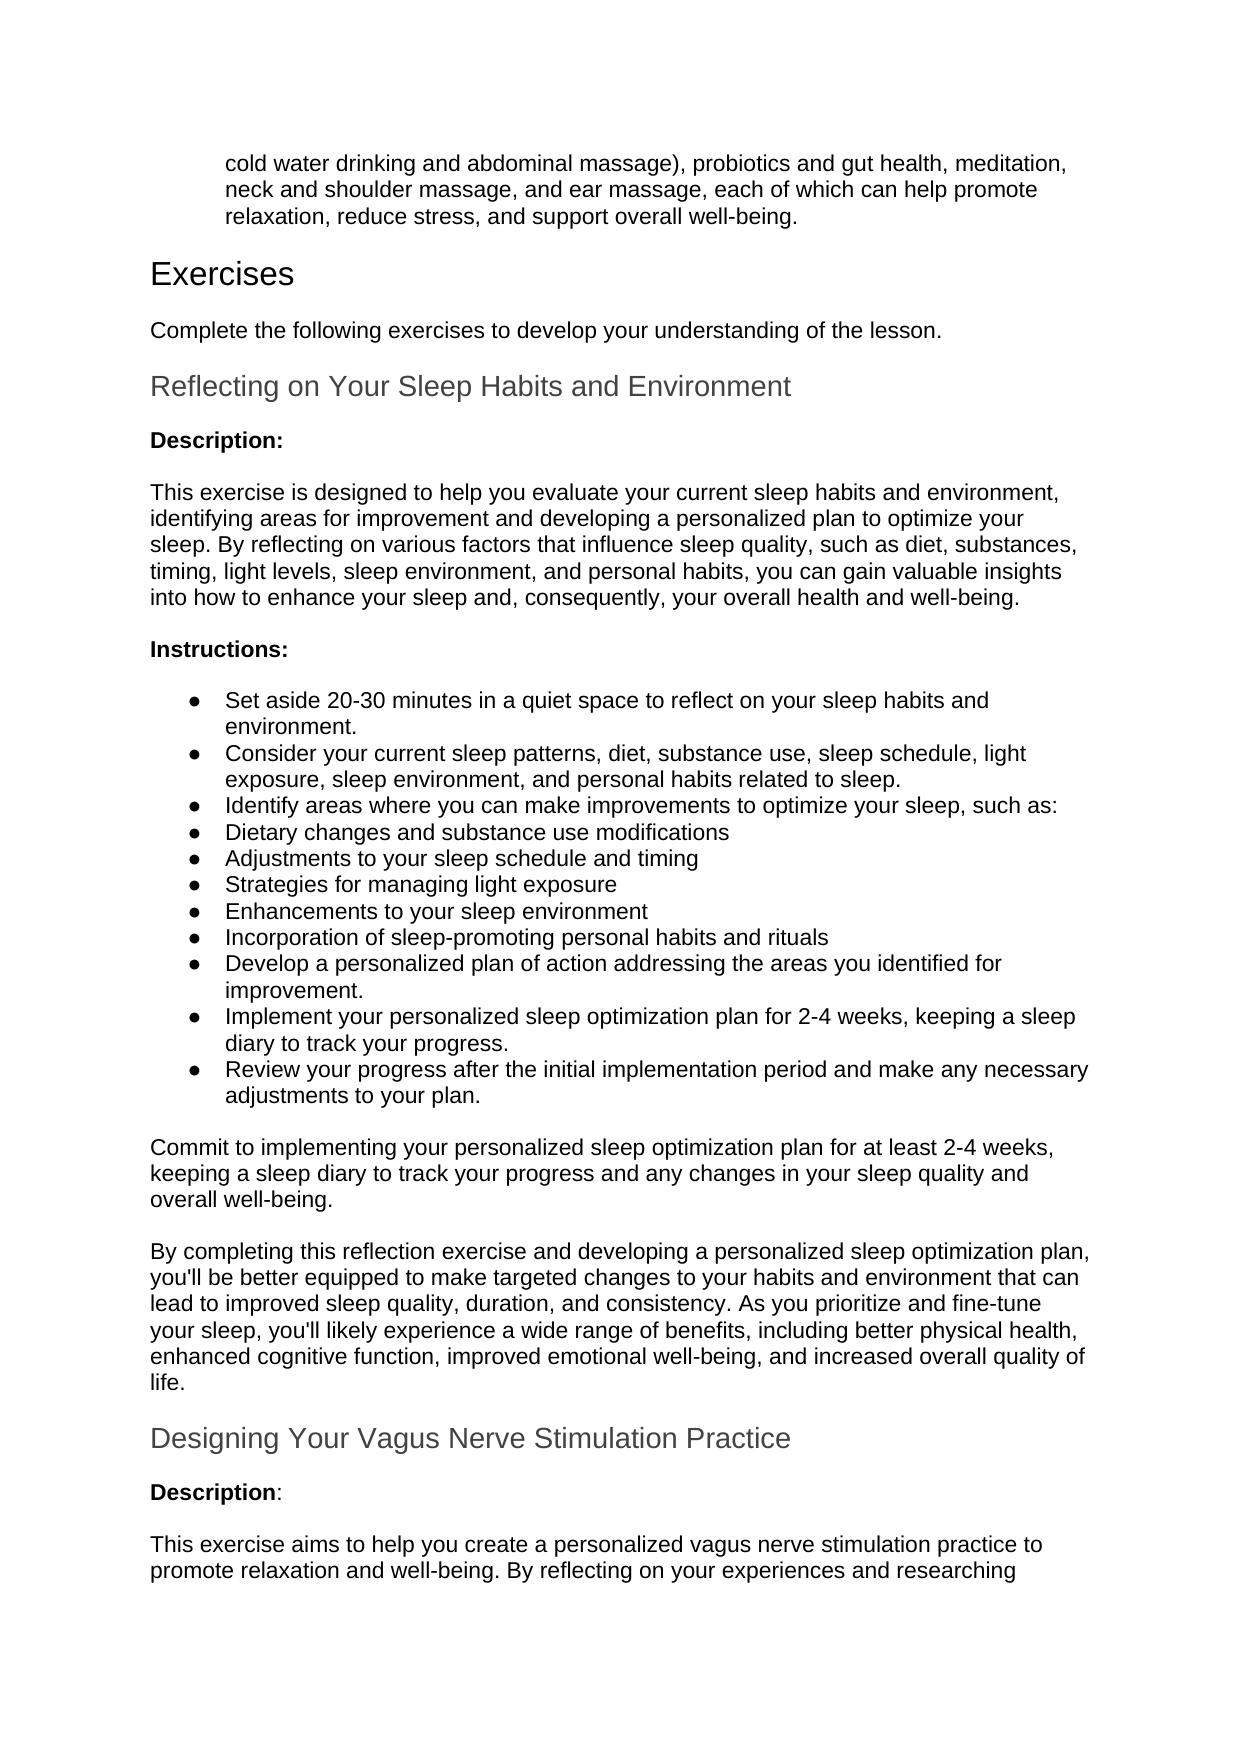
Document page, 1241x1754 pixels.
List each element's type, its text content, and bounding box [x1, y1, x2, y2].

list Develop a personalized plan of action addressing the areas you identified for improvement. [187, 950, 1090, 1003]
text Instructions: [150, 636, 1090, 662]
list Set aside 20-30 minutes in a quiet space to reflect on your sleep habits and environment. [187, 687, 1090, 739]
list Incorporation of sleep-promoting personal habits and rituals [187, 924, 1090, 950]
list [187, 150, 1090, 229]
list Review your progress after the initial implementation period and make any necessary adjustments to your plan. [187, 1056, 1090, 1108]
text Description: [150, 427, 1090, 454]
text Complete the following exercises to develop your understanding of the lesson. [150, 317, 1090, 344]
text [150, 1531, 1090, 1583]
list Dietary changes and substance use modifications [187, 819, 1090, 845]
text Commit to implementing your personalized sleep optimization plan for at least 2-4 weeks, keeping a sleep diary to track your progress and any changes in your sleep quality and overall well-being. [150, 1133, 1090, 1213]
text This exercise is designed to help you evaluate your current sleep habits and environment, identifying areas for improvement and developing a personalized plan to optimize your sleep. By reflecting on various factors that influence sleep quality, such as diet, substances, timing, light levels, sleep environment, and personal habits, you can gain valuable insights into how to enhance your sleep and, consequently, your overall health and well-being. [150, 479, 1090, 611]
list Strategies for managing light exposure [187, 871, 1090, 898]
list Enhancements to your sleep environment [187, 898, 1090, 924]
subtitle Reflecting on Your Sleep Habits and Environment [150, 369, 1090, 402]
text Description: [150, 1479, 1090, 1506]
list Identify areas where you can make improvements to optimize your sleep, such as: [187, 792, 1090, 819]
subtitle Exercises [150, 254, 1090, 292]
subtitle Designing Your Vagus Nerve Stimulation Practice [150, 1421, 1090, 1454]
list Adjustments to your sleep schedule and timing [187, 845, 1090, 871]
text By completing this reflection exercise and developing a personalized sleep optimization plan, you'll be better equipped to make targeted changes to your habits and environment that can lead to improved sleep quality, duration, and consistency. As you prioritize and fine-tune your sleep, you'll likely experience a wide range of benefits, including better physical health, enhanced cognitive function, improved emotional well-being, and increased overall quality of life. [150, 1238, 1090, 1396]
list Implement your personalized sleep optimization plan for 2-4 weeks, keeping a sleep diary to track your progress. [187, 1003, 1090, 1056]
list Consider your current sleep patterns, diet, substance use, sleep schedule, light exposure, sleep environment, and personal habits related to sleep. [187, 739, 1090, 792]
